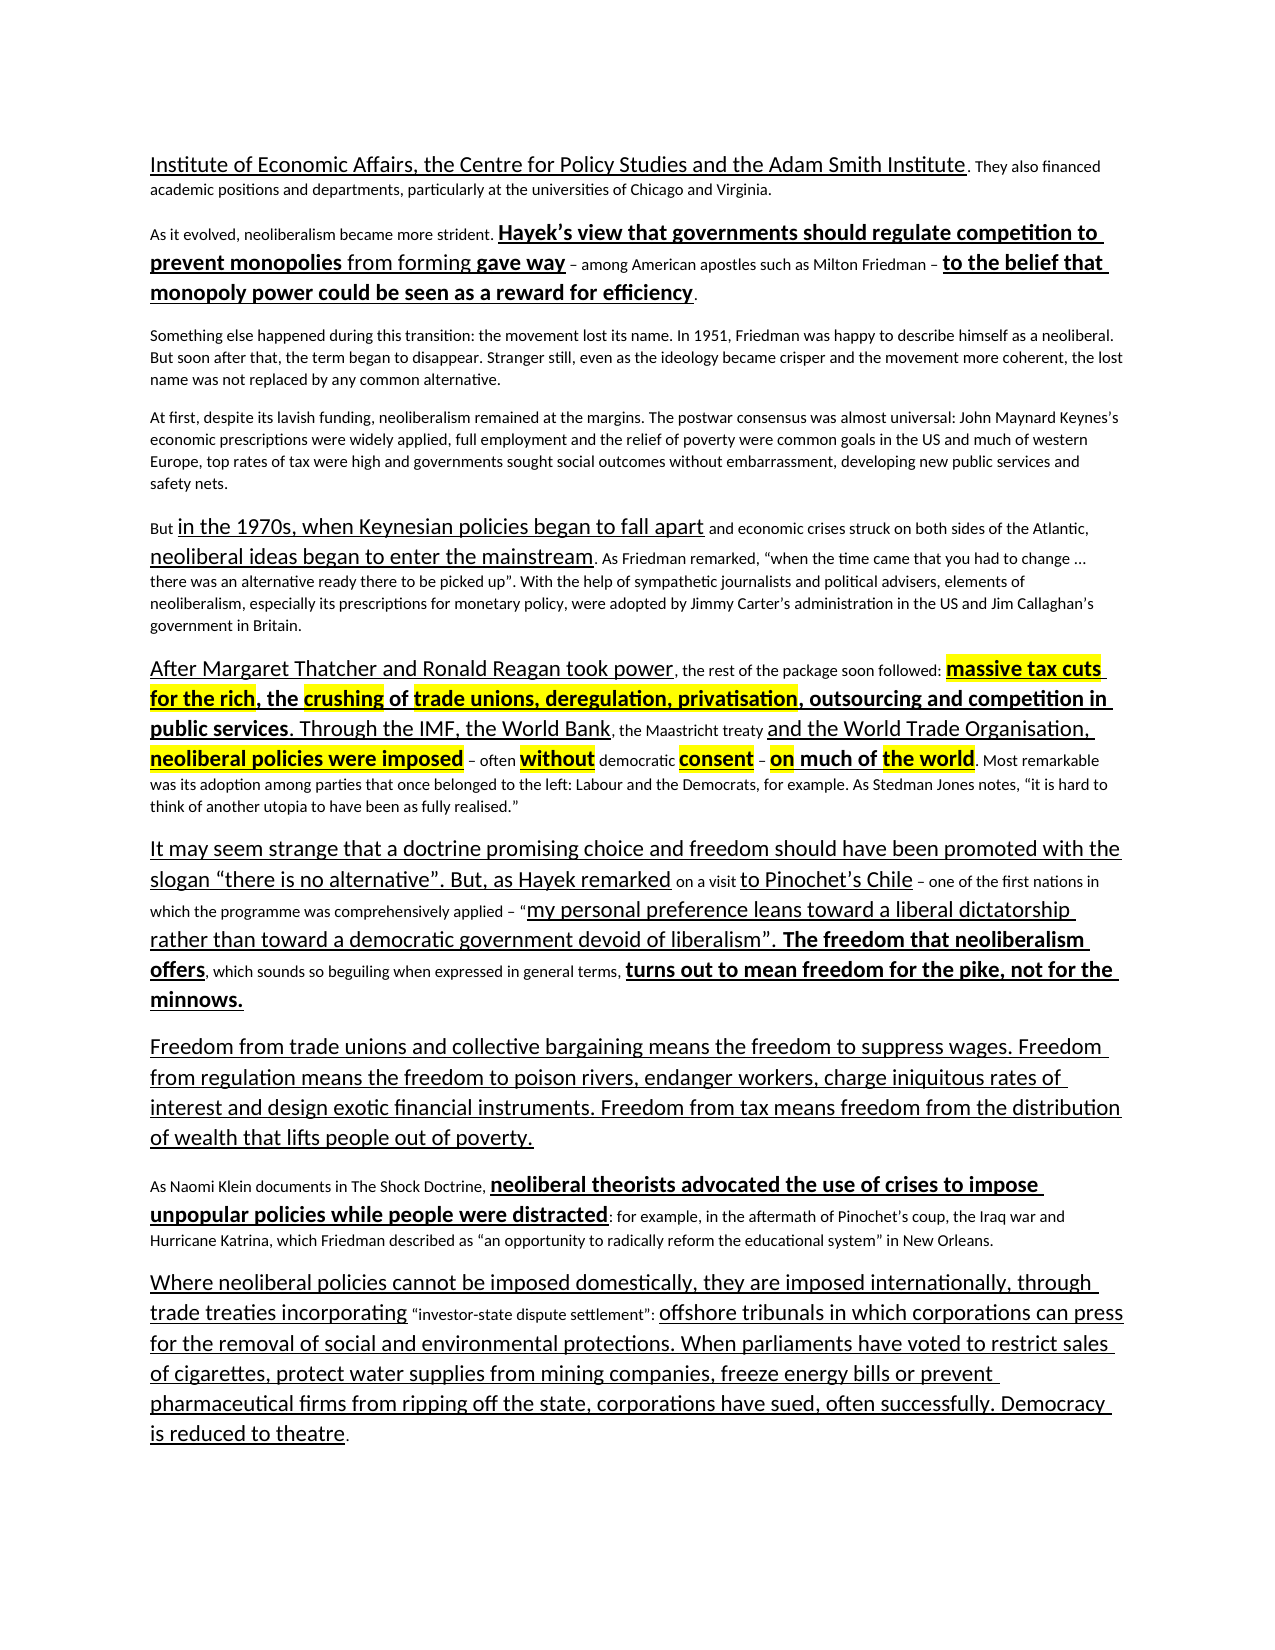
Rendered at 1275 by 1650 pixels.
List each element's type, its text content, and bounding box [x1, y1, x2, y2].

text But in the 1970s, when Keynesian policies began to fall apart and economic crises struck on both sides of the Atlantic, neoliberal ideas began to enter the mainstream. As Friedman remarked, “when the time came that you had to change ... there was an alternative ready there to be picked up”. With the help of sympathetic journalists and political advisers, elements of neoliberalism, especially its prescriptions for monetary policy, were adopted by Jimmy Carter’s administration in the US and Jim Callaghan’s government in Britain. [150, 512, 1125, 636]
text Where neoliberal policies cannot be imposed domestically, they are imposed internationally, through trade treaties incorporating “investor-state dispute settlement”: offshore tribunals in which corporations can press for the removal of social and environmental protections. When parliaments have voted to restrict sales of cigarettes, protect water supplies from mining companies, freeze energy bills or prevent pharmaceutical firms from ripping off the state, corporations have sued, often successfully. Democracy is reduced to theatre. [150, 1268, 1125, 1447]
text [150, 150, 1125, 200]
text As it evolved, neoliberalism became more strident. Hayek’s view that governments should regulate competition to prevent monopolies from forming gave way – among American apostles such as Milton Friedman – to the belief that monopoly power could be seen as a reward for efficiency. [150, 218, 1125, 307]
text It may seem strange that a doctrine promising choice and freedom should have been promoted with the slogan “there is no alternative”. But, as Hayek remarked on a visit to Pinochet’s Chile – one of the first nations in which the programme was comprehensively applied – “my personal preference leans toward a liberal dictatorship rather than toward a democratic government devoid of liberalism”. The freedom that neoliberalism offers, which sounds so beguiling when expressed in general terms, turns out to mean freedom for the pike, not for the minnows. [150, 834, 1125, 1014]
text Freedom from trade unions and collective bargaining means the freedom to suppress wages. Freedom from regulation means the freedom to poison rivers, endanger workers, charge iniquitous rates of interest and design exotic financial instruments. Freedom from tax means freedom from the distribution of wealth that lifts people out of poverty. [150, 1032, 1125, 1151]
text As Naomi Klein documents in The Shock Doctrine, neoliberal theorists advocated the use of crises to impose unpopular policies while people were distracted: for example, in the aftermath of Pinochet’s coup, the Iraq war and Hurricane Katrina, which Friedman described as “an opportunity to radically reform the educational system” in New Orleans. [150, 1170, 1125, 1250]
text After Margaret Thatcher and Ronald Reagan took power, the rest of the package soon followed: massive tax cuts for the rich, the crushing of trade unions, deregulation, privatisation, outsourcing and competition in public services. Through the IMF, the World Bank, the Maastricht treaty and the World Trade Organisation, neoliberal policies were imposed – often without democratic consent – on much of the world. Most remarkable was its adoption among parties that once belonged to the left: Labour and the Democrats, for example. As Stedman Jones notes, “it is hard to think of another utopia to have been as fully realised.” [150, 654, 1125, 816]
text Something else happened during this transition: the movement lost its name. In 1951, Friedman was happy to describe himself as a neoliberal. But soon after that, the term began to disappear. Stranger still, even as the ideology became crisper and the movement more coherent, the lost name was not replaced by any common alternative. [150, 325, 1125, 389]
text At first, despite its lavish funding, neoliberalism remained at the margins. The postwar consensus was almost universal: John Maynard Keynes’s economic prescriptions were widely applied, full employment and the relief of poverty were common goals in the US and much of western Europe, top rates of tax were high and governments sought social outcomes without embarrassment, developing new public services and safety nets. [150, 408, 1125, 494]
